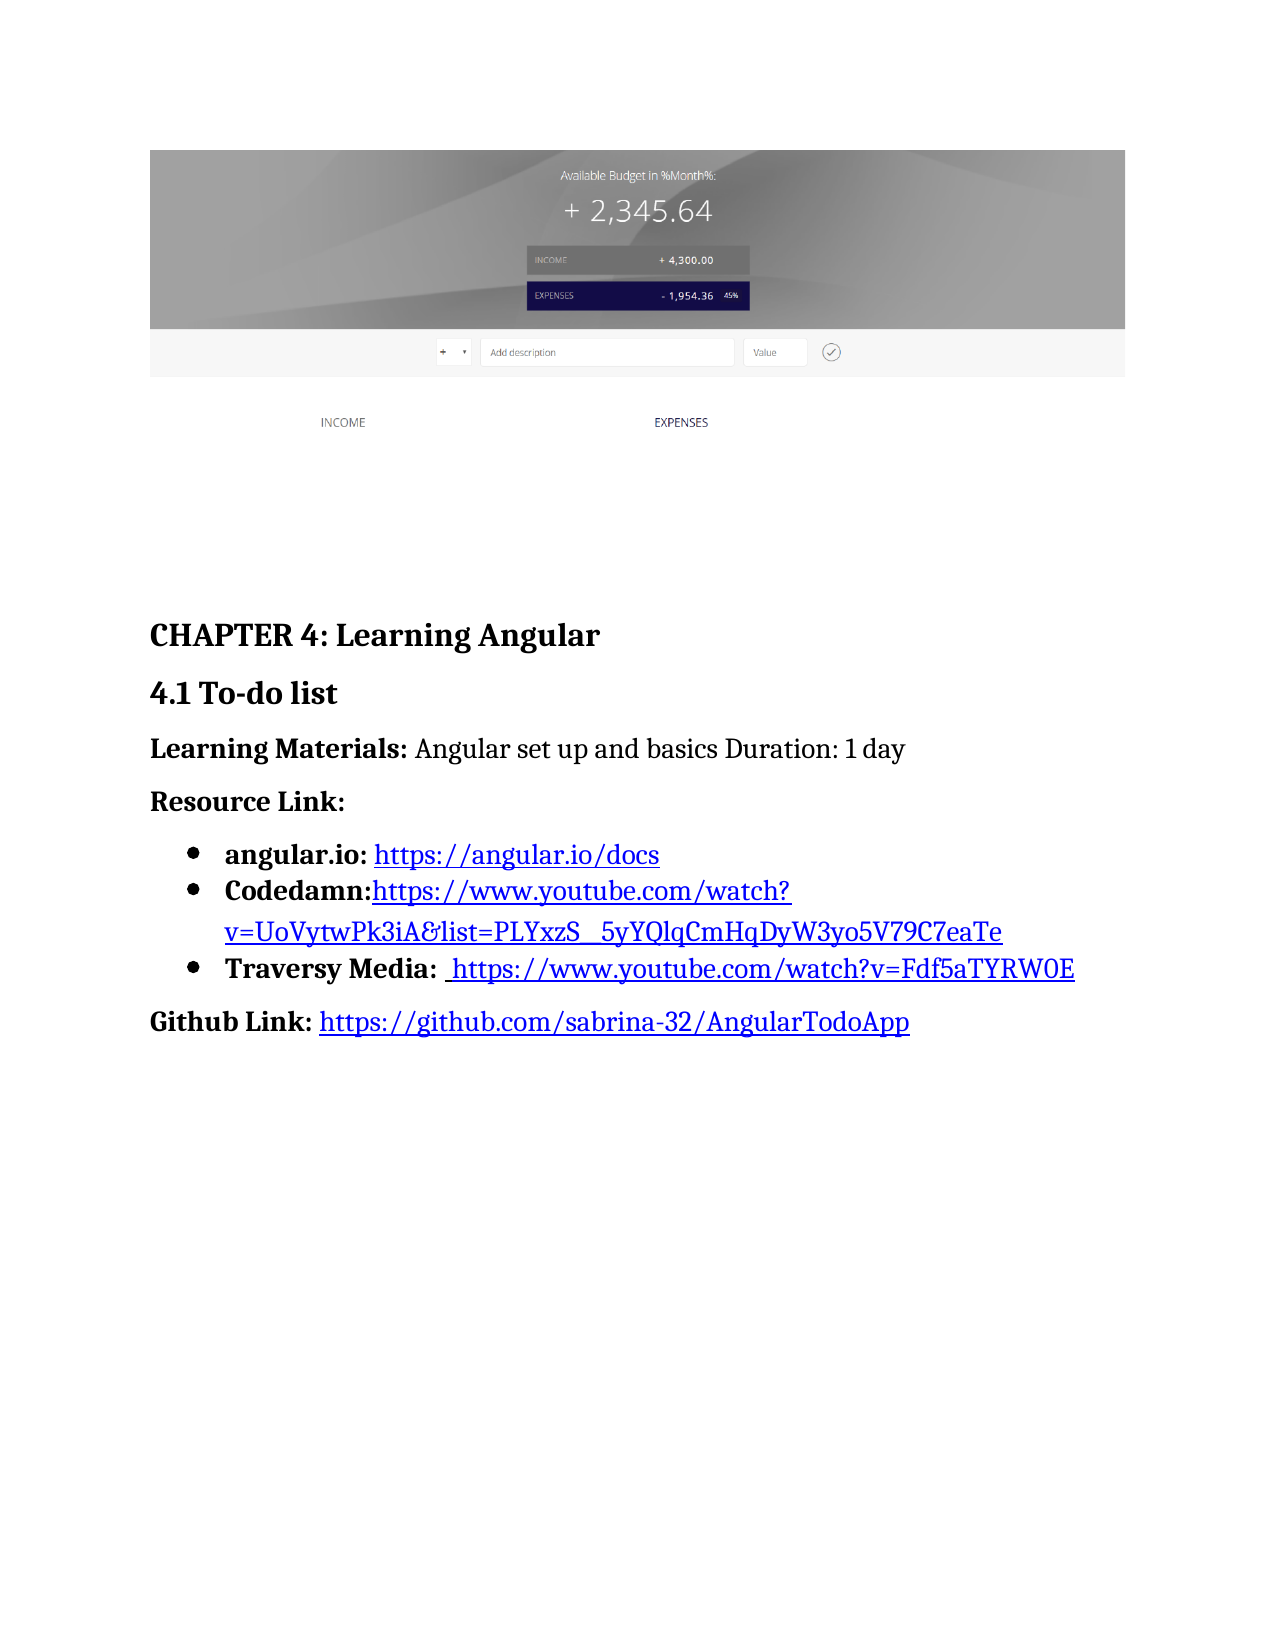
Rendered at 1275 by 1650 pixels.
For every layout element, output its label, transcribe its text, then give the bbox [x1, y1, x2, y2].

text 4.1 To-do list [150, 675, 1125, 713]
text Learning Materials: Angular set up and basics Duration: 1 day [150, 733, 1125, 766]
list angular.io: https://angular.io/docs [187, 838, 1125, 872]
list Codedamn:https://www.youtube.com/watch?v=UoVytwPk3iA&list=PLYxzS__5yYQlqCmHqDyW3yo5V79C7eaTe [187, 874, 1125, 949]
list Traversy Media: https://www.youtube.com/watch?v=Fdf5aTYRW0E [187, 952, 1125, 986]
text Github Link: https://github.com/sabrina-32/AngularTodoApp [150, 1005, 1125, 1039]
picture [150, 150, 1125, 598]
text Resource Link: [150, 786, 1125, 819]
text CHAPTER 4: Learning Angular [150, 617, 1125, 655]
